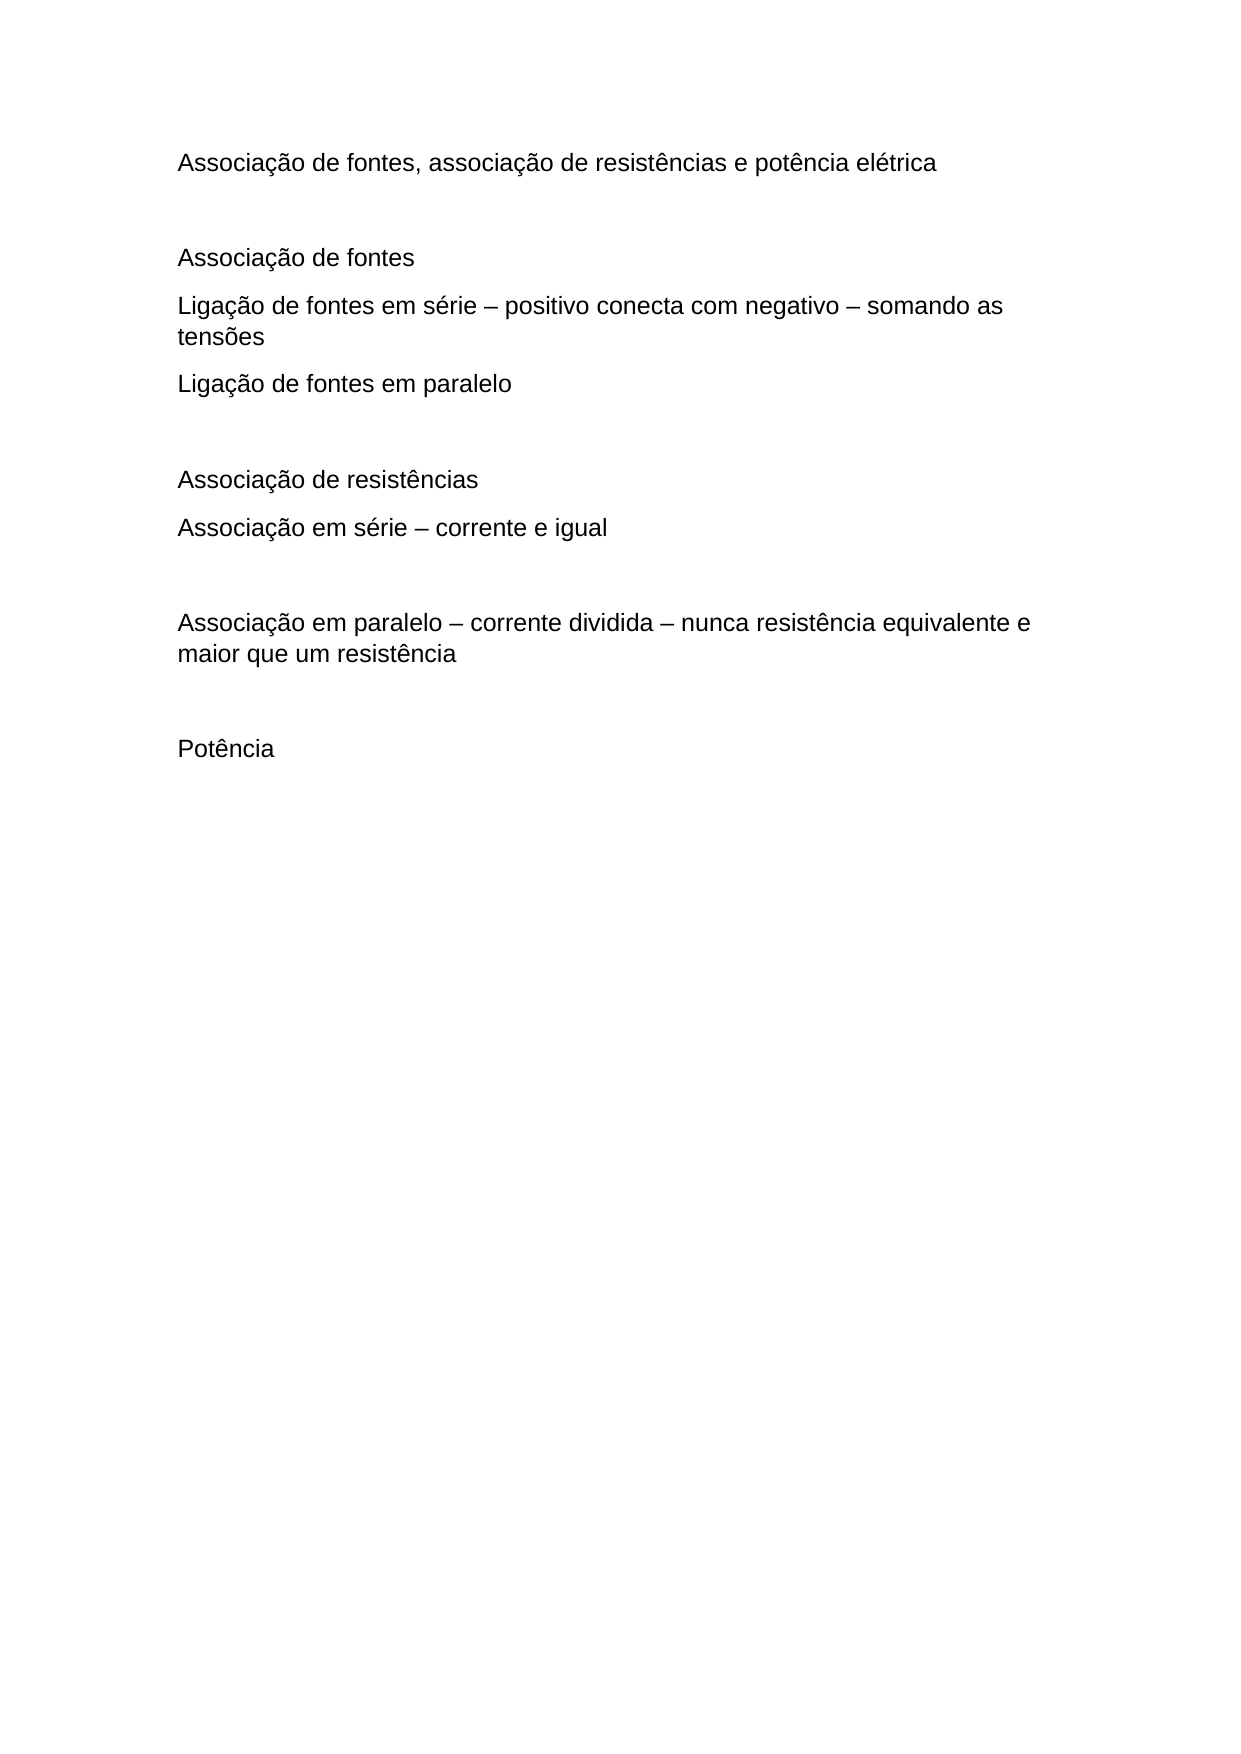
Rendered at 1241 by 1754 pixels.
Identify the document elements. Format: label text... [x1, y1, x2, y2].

text Associação em paralelo – corrente dividida – nunca resistência equivalente e maior que um resistência [177, 608, 1063, 668]
text Associação de resistências [177, 465, 1063, 494]
text Ligação de fontes em série – positivo conecta com negativo – somando as tensões [177, 291, 1063, 351]
text Associação em série – corrente e igual [177, 513, 1063, 541]
text Ligação de fontes em paralelo [177, 369, 1063, 398]
text Associação de fontes [177, 243, 1063, 272]
text Associação de fontes, associação de resistências e potência elétrica [177, 148, 1063, 176]
text Potência [177, 734, 1063, 763]
